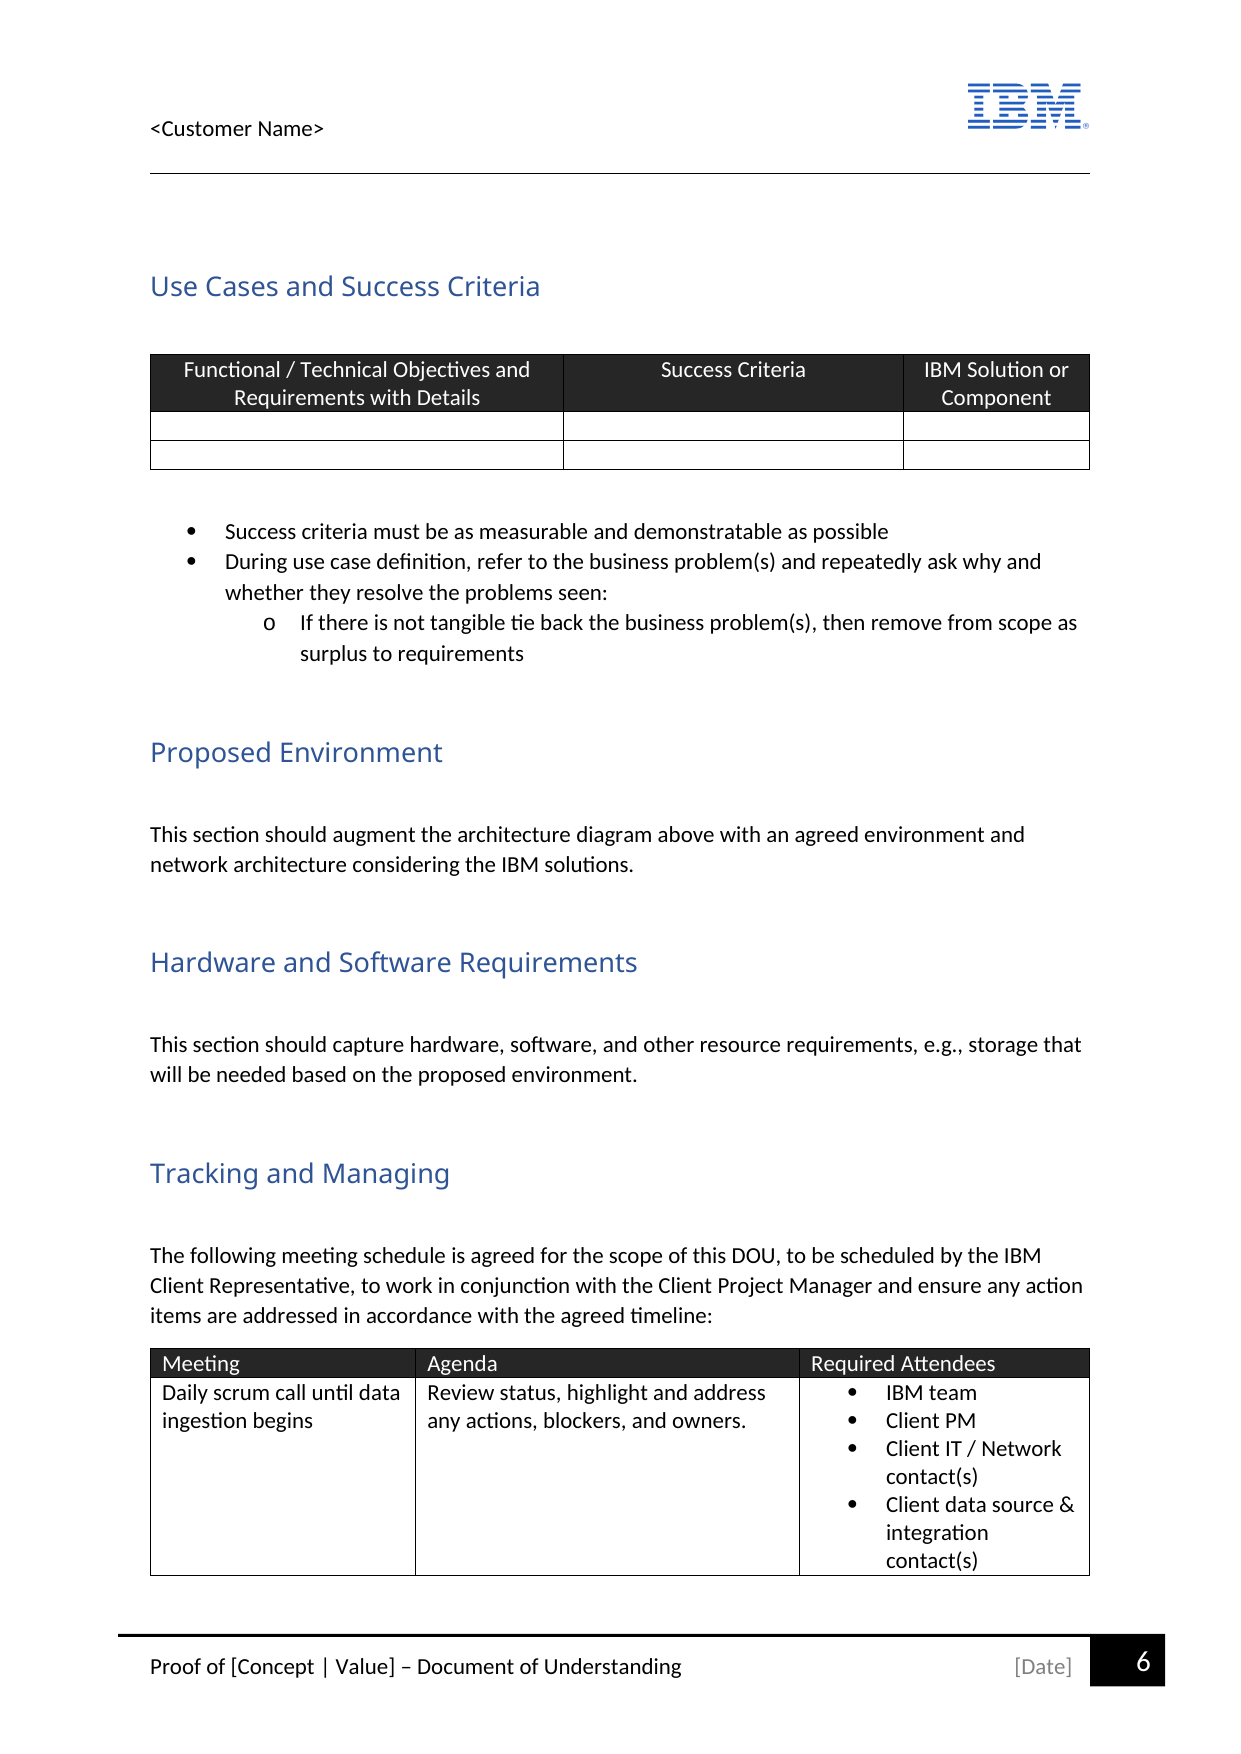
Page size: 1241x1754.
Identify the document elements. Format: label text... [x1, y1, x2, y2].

table_cell [564, 412, 903, 440]
list If there is not tangible tie back the business problem(s), then remove from scope as surplus to requirements [262, 608, 1090, 667]
table_header Success Criteria [564, 355, 903, 411]
table_cell [904, 441, 1089, 469]
table_cell [151, 441, 563, 469]
subtitle Use Cases and Success Criteria [150, 267, 1090, 304]
subtitle Proposed Environment [150, 733, 1090, 770]
table_cell [564, 441, 903, 469]
list During use case definition, refer to the business problem(s) and repeatedly ask why and whether they resolve the problems seen: [187, 547, 1090, 606]
subtitle Tracking and Managing [150, 1154, 1090, 1191]
table_cell Daily scrum call until data ingestion begins [151, 1378, 415, 1574]
table_cell IBM team Client PM Client IT / Network contact(s) Client data source & integration contact(s) [800, 1378, 1089, 1574]
text This section should augment the architecture diagram above with an agreed environment and network architecture considering the IBM solutions. [150, 820, 1090, 878]
table_header Functional / Technical Objectives and Requirements with Details [151, 355, 563, 411]
list Success criteria must be as measurable and demonstratable as possible [187, 517, 1090, 545]
table_header IBM Solution or Component [904, 355, 1089, 411]
text This section should capture hardware, software, and other resource requirements, e.g., storage that will be needed based on the proposed environment. [150, 1030, 1090, 1088]
table_header Meeting [151, 1349, 415, 1377]
table_header Agenda [416, 1349, 799, 1377]
table_header Required Attendees [800, 1349, 1089, 1377]
table_cell Review status, highlight and address any actions, blockers, and owners. [416, 1378, 799, 1574]
table_cell [151, 412, 563, 440]
picture [964, 73, 1091, 137]
text The following meeting schedule is agreed for the scope of this DOU, to be scheduled by the IBM Client Representative, to work in conjunction with the Client Project Manager and ensure any action items are addressed in accordance with the agreed timeline: [150, 1241, 1090, 1329]
table_cell [904, 412, 1089, 440]
subtitle Hardware and Software Requirements [150, 944, 1090, 981]
